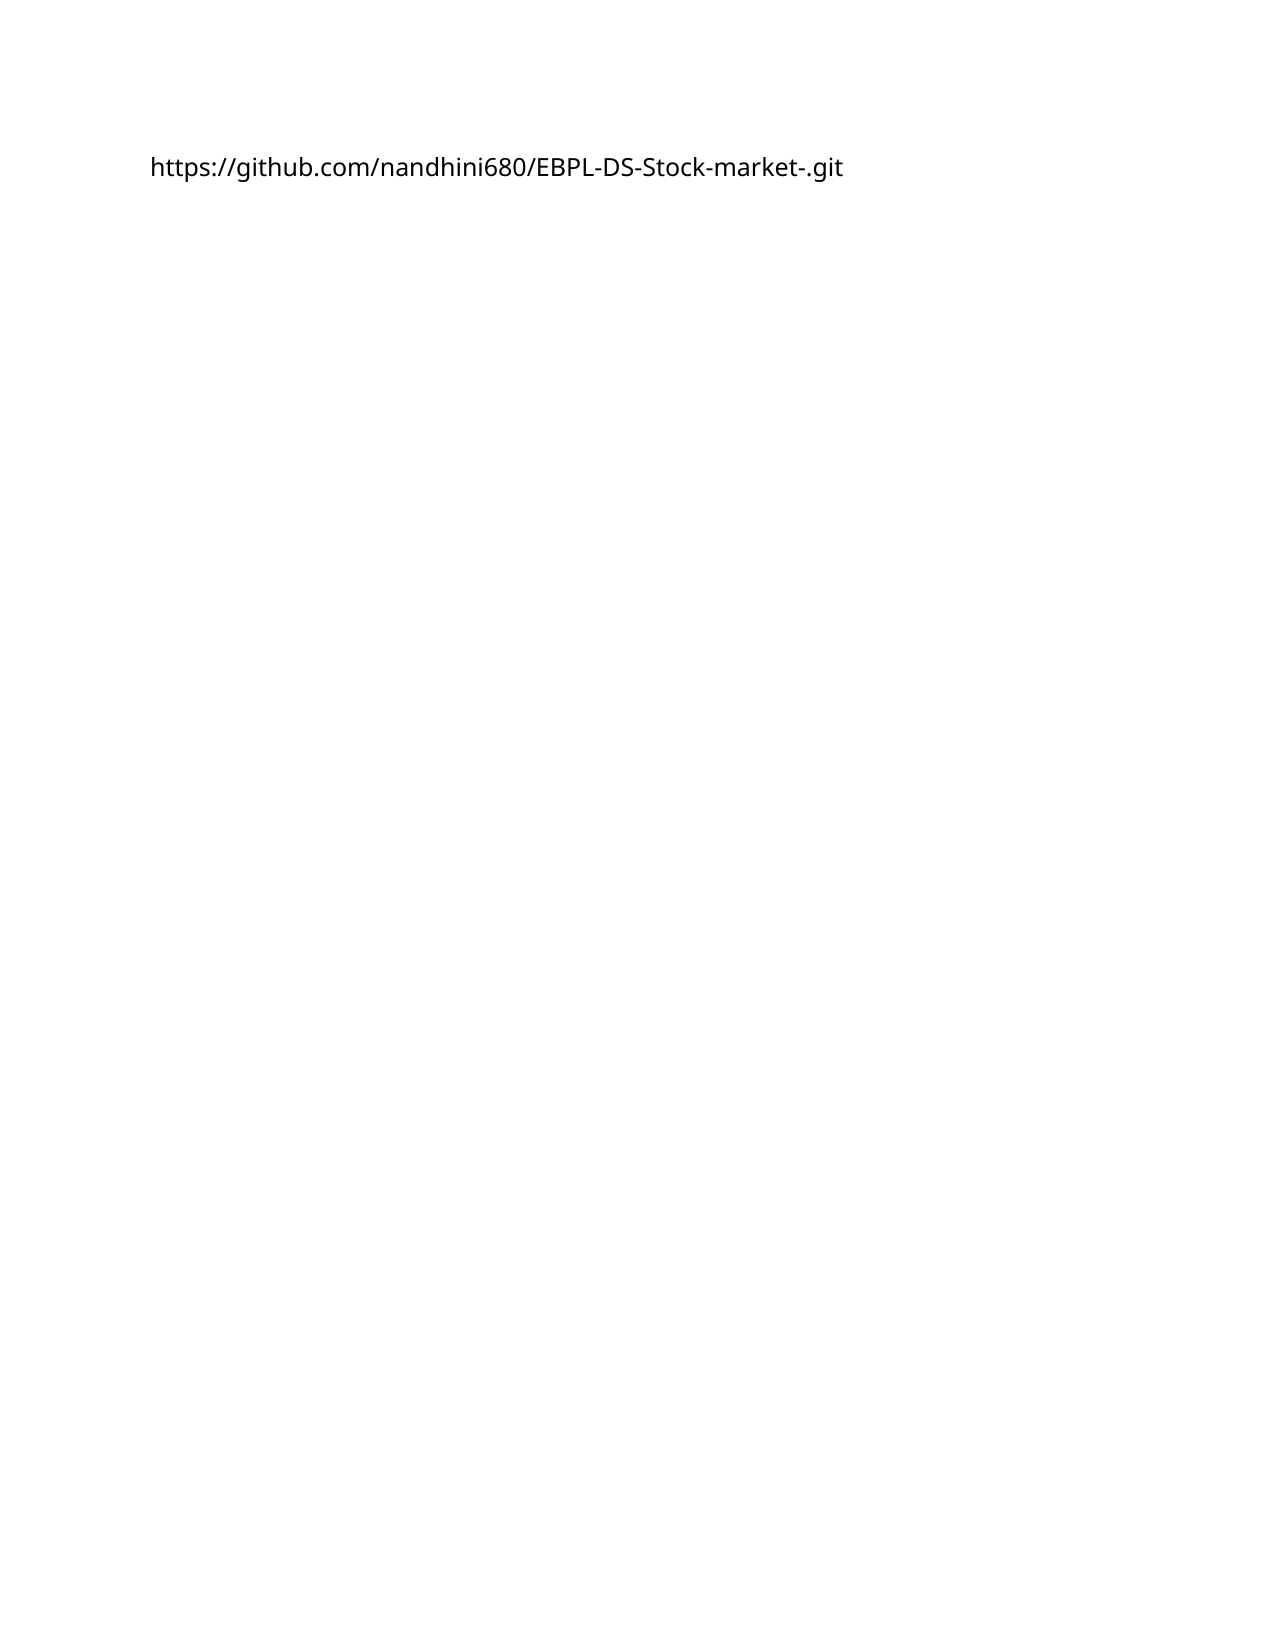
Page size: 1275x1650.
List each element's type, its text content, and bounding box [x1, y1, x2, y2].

text https://github.com/nandhini680/EBPL-DS-Stock-market-.git [150, 150, 1125, 184]
